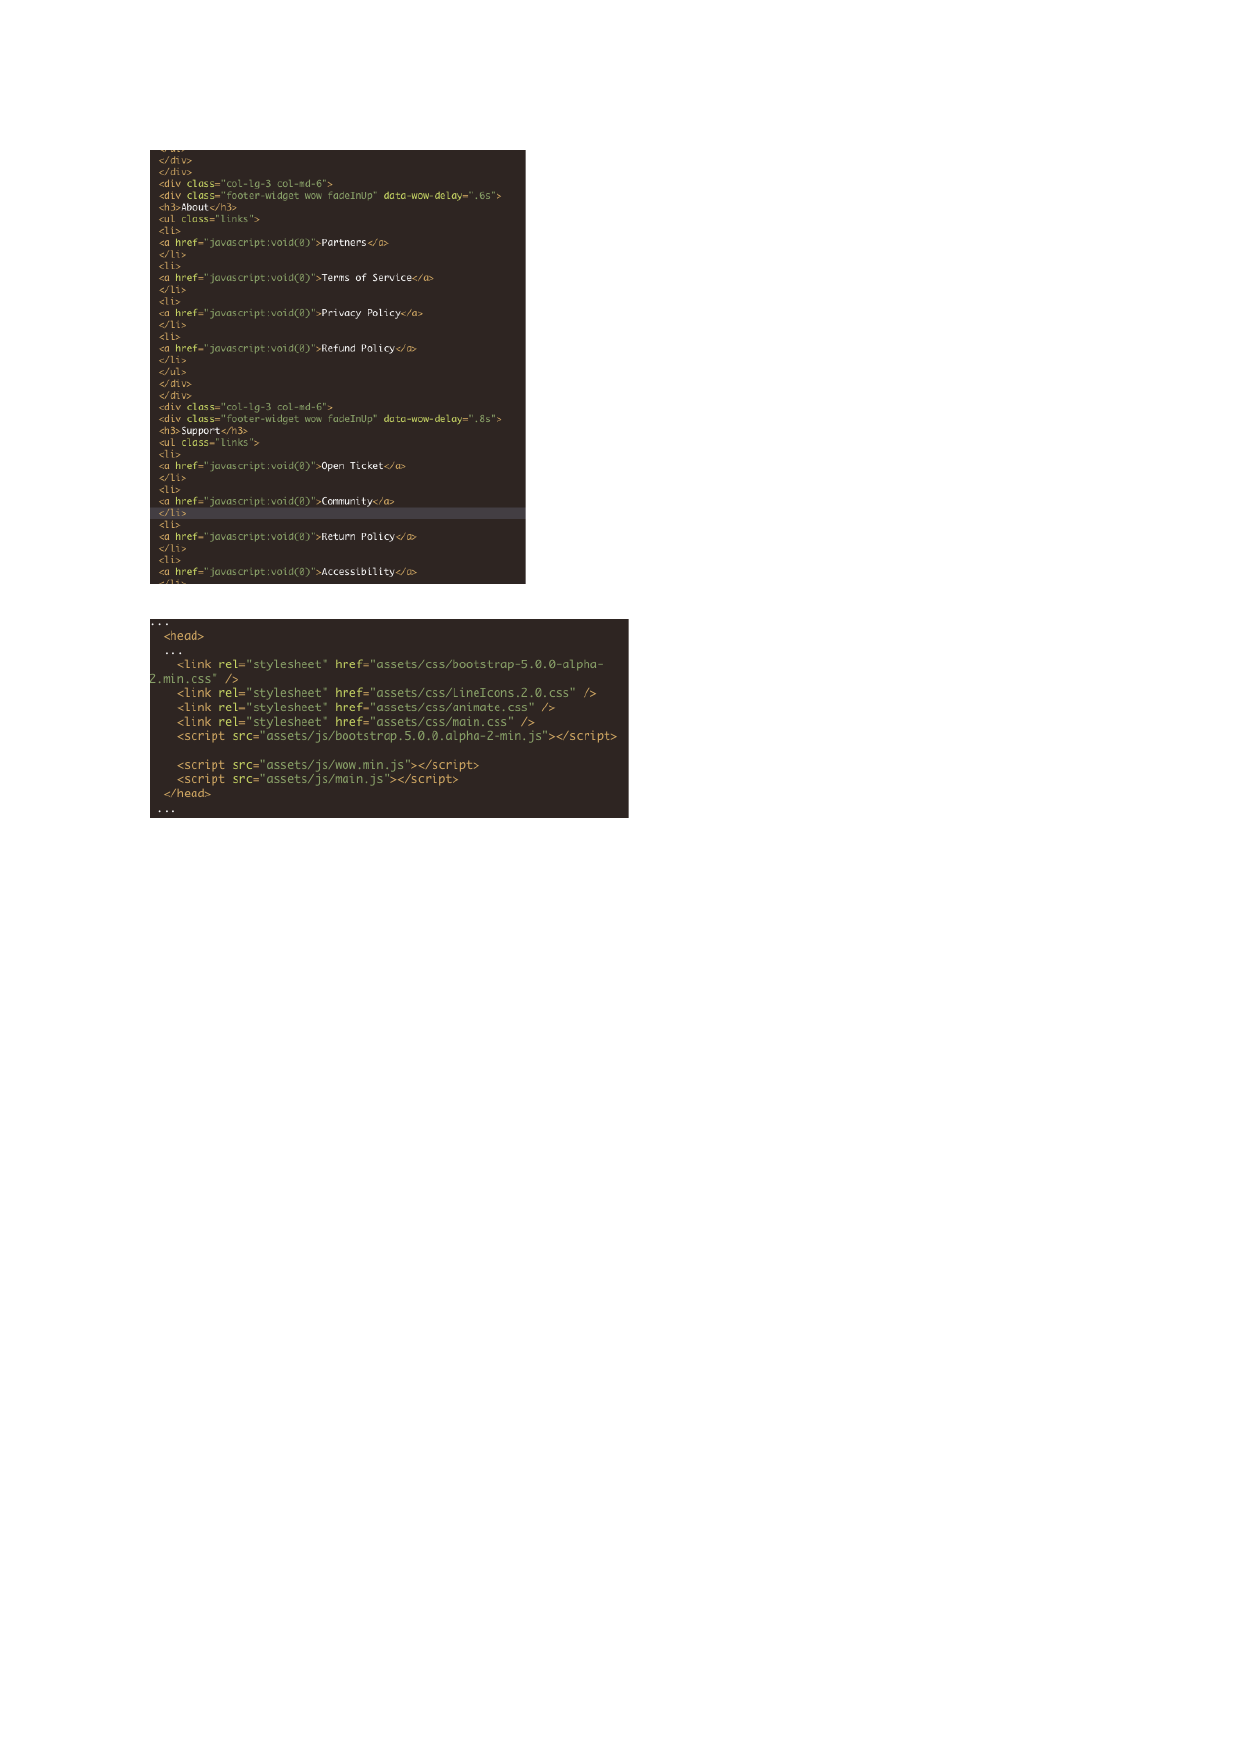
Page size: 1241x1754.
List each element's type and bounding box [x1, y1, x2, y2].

picture [150, 150, 526, 584]
picture [150, 619, 629, 818]
